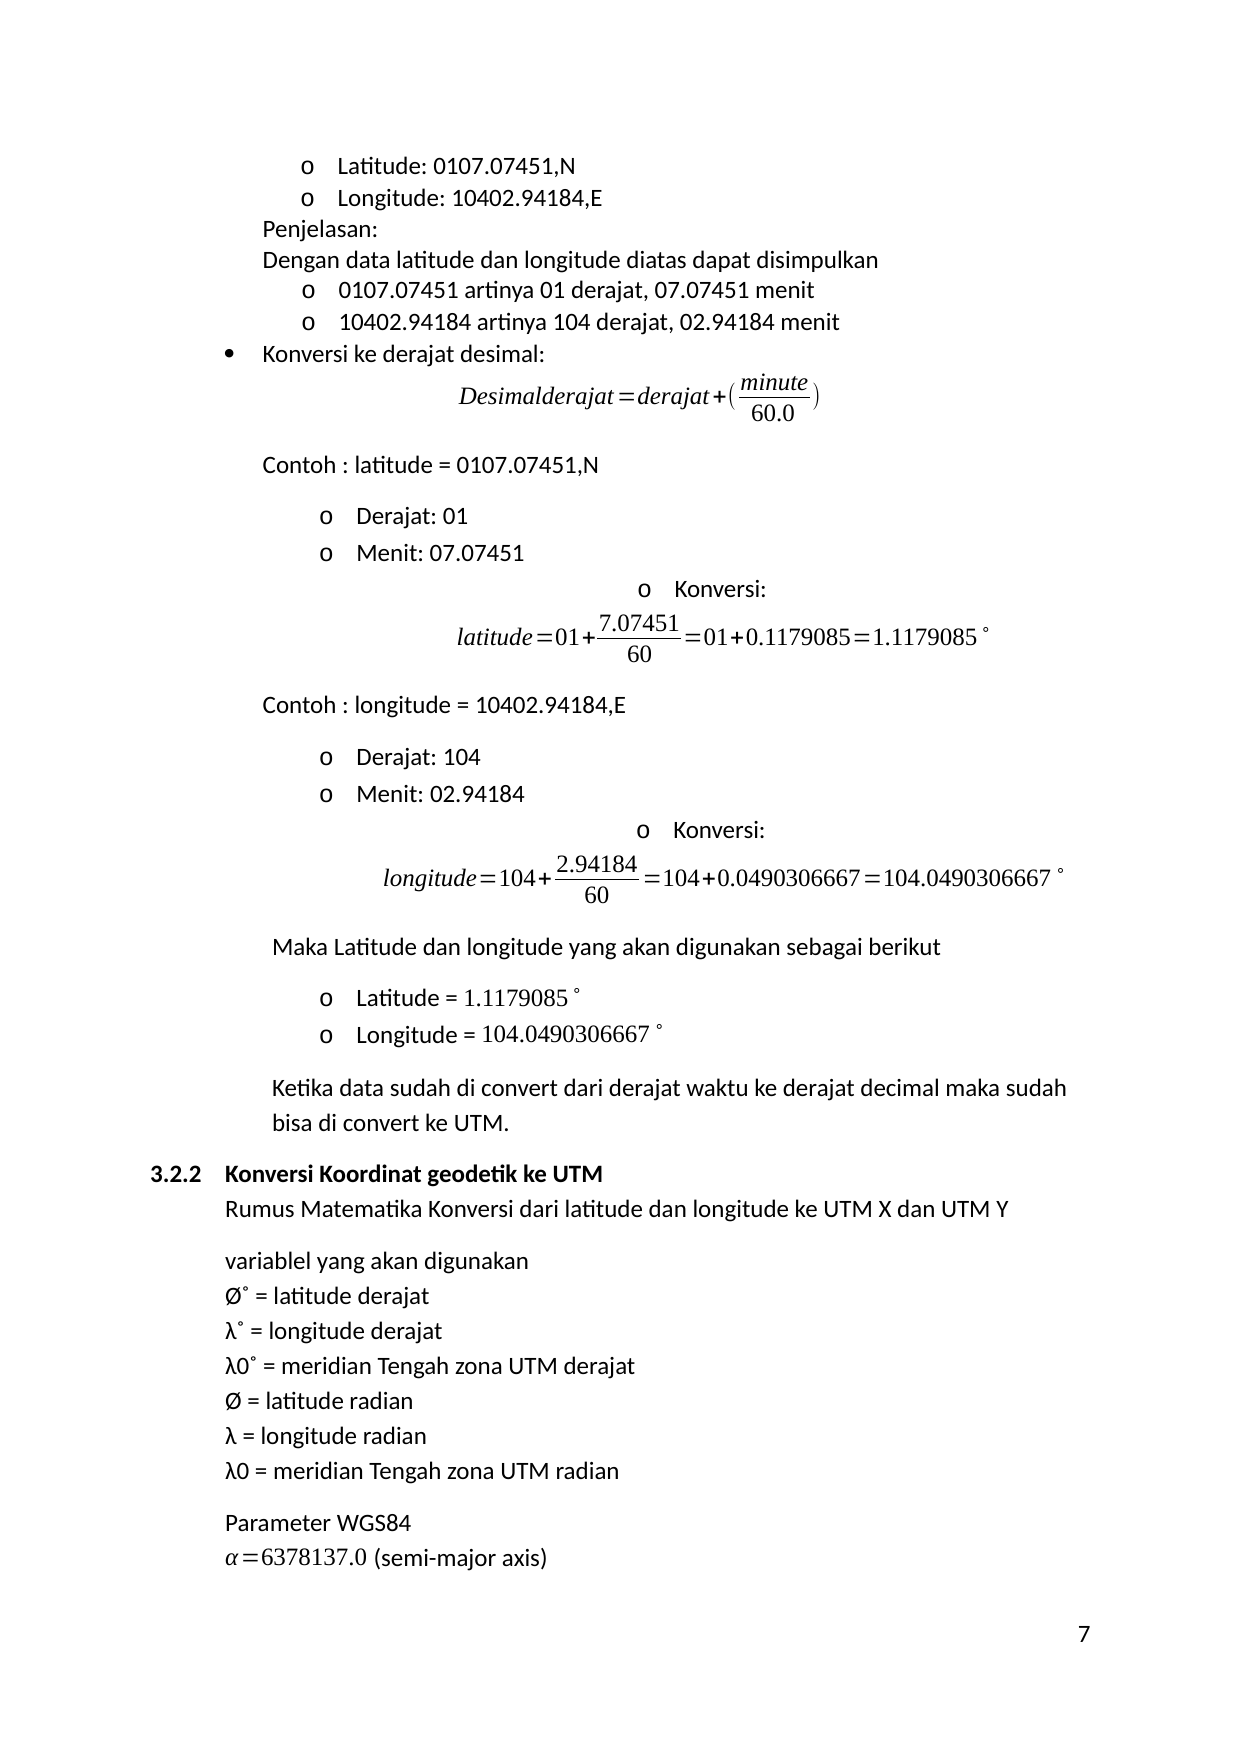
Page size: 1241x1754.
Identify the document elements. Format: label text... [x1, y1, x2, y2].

list Konversi ke derajat desimal: [225, 338, 1090, 369]
text variablel yang akan digunakan Ø˚ = latitude derajat λ˚ = longitude derajat λ0˚ = meridian Tengah zona UTM derajat Ø = latitude radian λ = longitude radian λ0 = meridian Tengah zona UTM radian [225, 1245, 1090, 1486]
list Menit: 07.07451 [319, 537, 1090, 569]
list Longitude: 10402.94184,E [300, 182, 1090, 213]
list Derajat: 104 [319, 741, 1090, 773]
text Penjelasan: Dengan data latitude dan longitude diatas dapat disimpulkan [257, 213, 1090, 274]
list Derajat: 01 [319, 500, 1090, 532]
text Ketika data sudah di convert dari derajat waktu ke derajat decimal maka sudah bisa di convert ke UTM. [272, 1072, 1090, 1137]
list Latitude = [319, 982, 1090, 1014]
list 10402.94184 artinya 104 derajat, 02.94184 menit [301, 306, 1090, 338]
subtitle Konversi Koordinat geodetik ke UTM [150, 1158, 1090, 1189]
list Konversi: [319, 573, 1090, 668]
list Longitude = [319, 1019, 1090, 1051]
list 0107.07451 artinya 01 derajat, 07.07451 menit [301, 274, 1090, 306]
text Contoh : latitude = 0107.07451,N [225, 449, 1090, 479]
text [225, 1507, 1090, 1572]
list Menit: 02.94184 [319, 778, 1090, 809]
text Contoh : longitude = 10402.94184,E [262, 690, 1090, 720]
list Konversi: [319, 814, 1090, 909]
text Maka Latitude dan longitude yang akan digunakan sebagai berikut [262, 931, 1090, 961]
text Rumus Matematika Konversi dari latitude dan longitude ke UTM X dan UTM Y [150, 1193, 1090, 1224]
list Latitude: 0107.07451,N [300, 150, 1090, 182]
